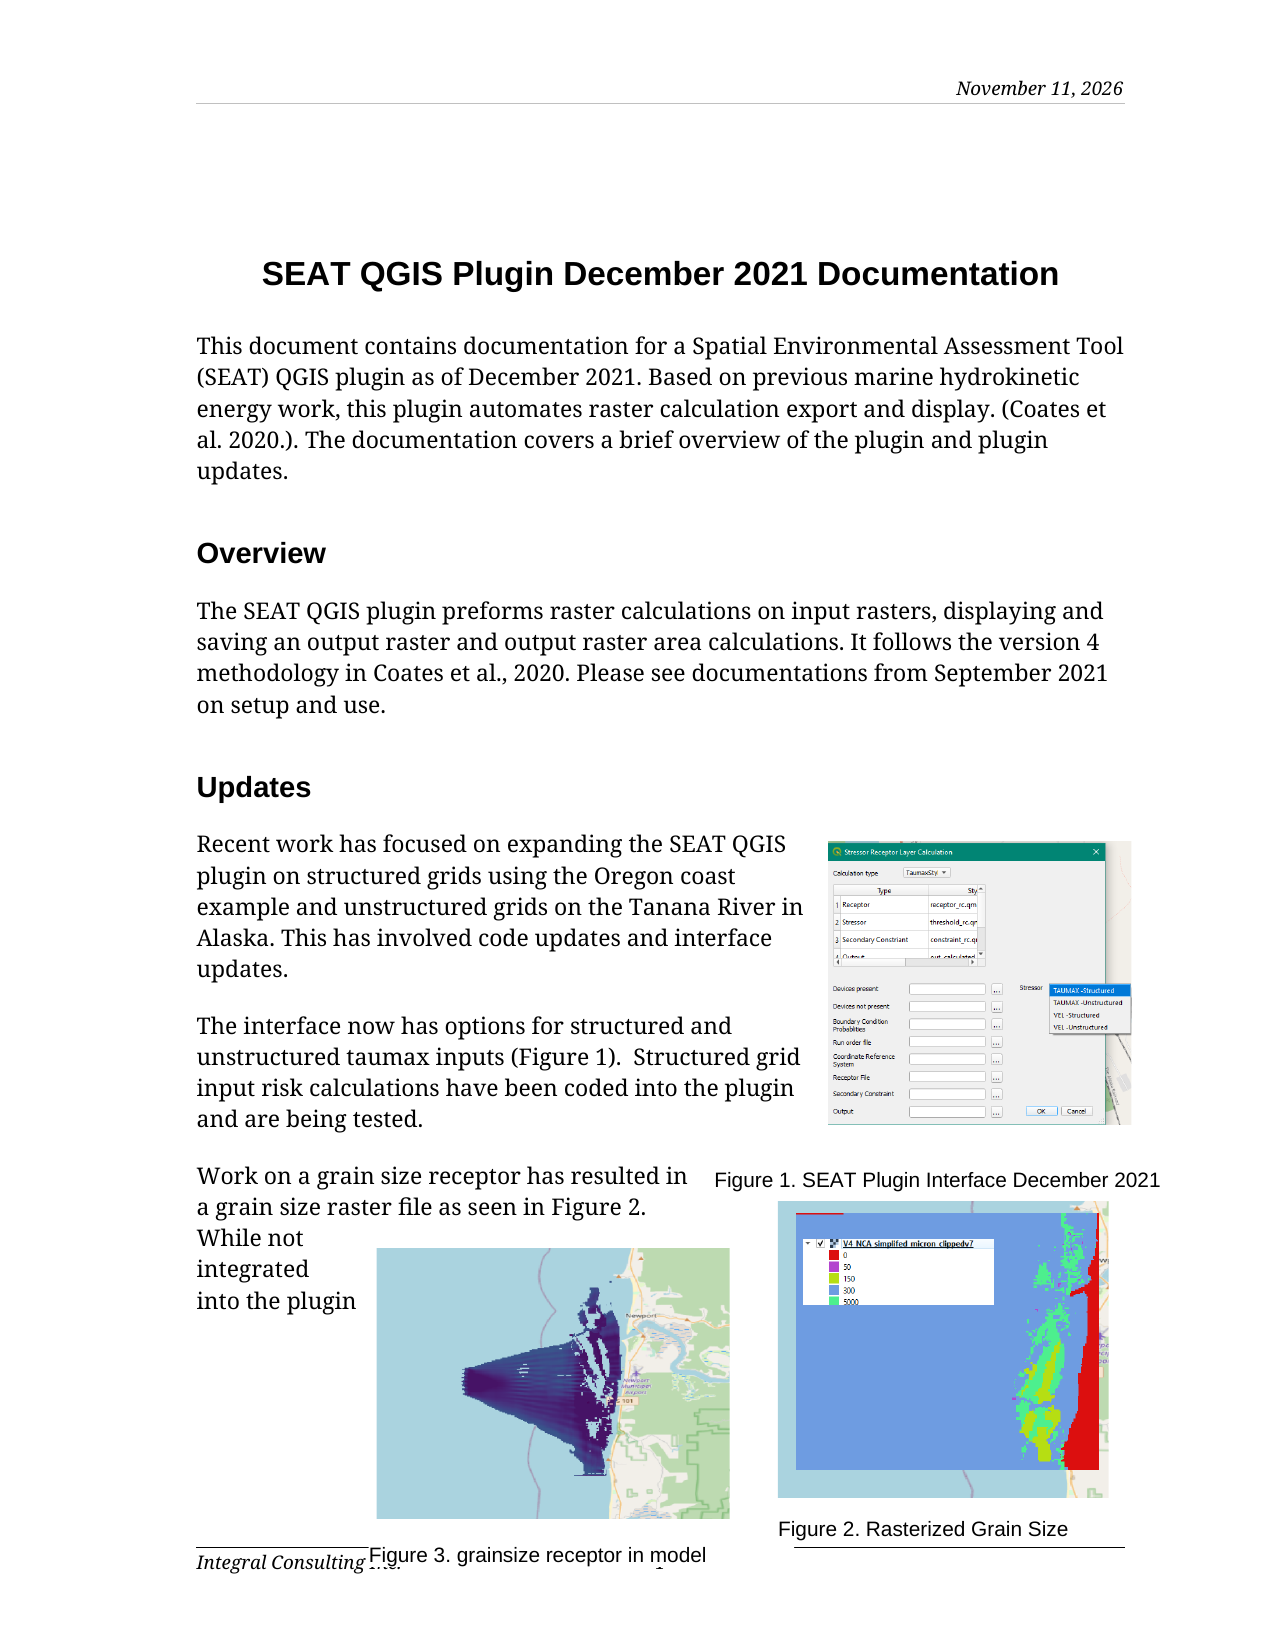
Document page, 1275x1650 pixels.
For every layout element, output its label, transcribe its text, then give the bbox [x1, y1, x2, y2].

subtitle Overview [196, 536, 1125, 570]
title SEAT QGIS Plugin December 2021 Documentation [196, 254, 1125, 293]
text The interface now has options for structured and unstructured taumax inputs (Figure 1). Structured grid input risk calculations have been coded into the plugin and are being tested. [196, 1010, 1125, 1135]
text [196, 1160, 1125, 1316]
picture [828, 841, 1132, 1125]
text The SEAT QGIS plugin preforms raster calculations on input rasters, displaying and saving an output raster and output raster area calculations. It follows the version 4 methodology in Coates et al., 2020. Please see documentations from September 2021 on setup and use. [196, 595, 1125, 720]
text This document contains documentation for a Spatial Environmental Assessment Tool (SEAT) QGIS plugin as of December 2021. Based on previous marine hydrokinetic energy work, this plugin automates raster calculation export and display. (Coates et al. 2020.). The documentation covers a brief overview of the plugin and plugin updates. [196, 330, 1125, 486]
subtitle Updates [196, 770, 1125, 803]
picture [376, 1248, 730, 1519]
picture [777, 1201, 1110, 1498]
text Recent work has focused on expanding the SEAT QGIS plugin on structured grids using the Oregon coast example and unstructured grids on the Tanana River in Alaska. This has involved code updates and interface updates. [196, 828, 1125, 985]
